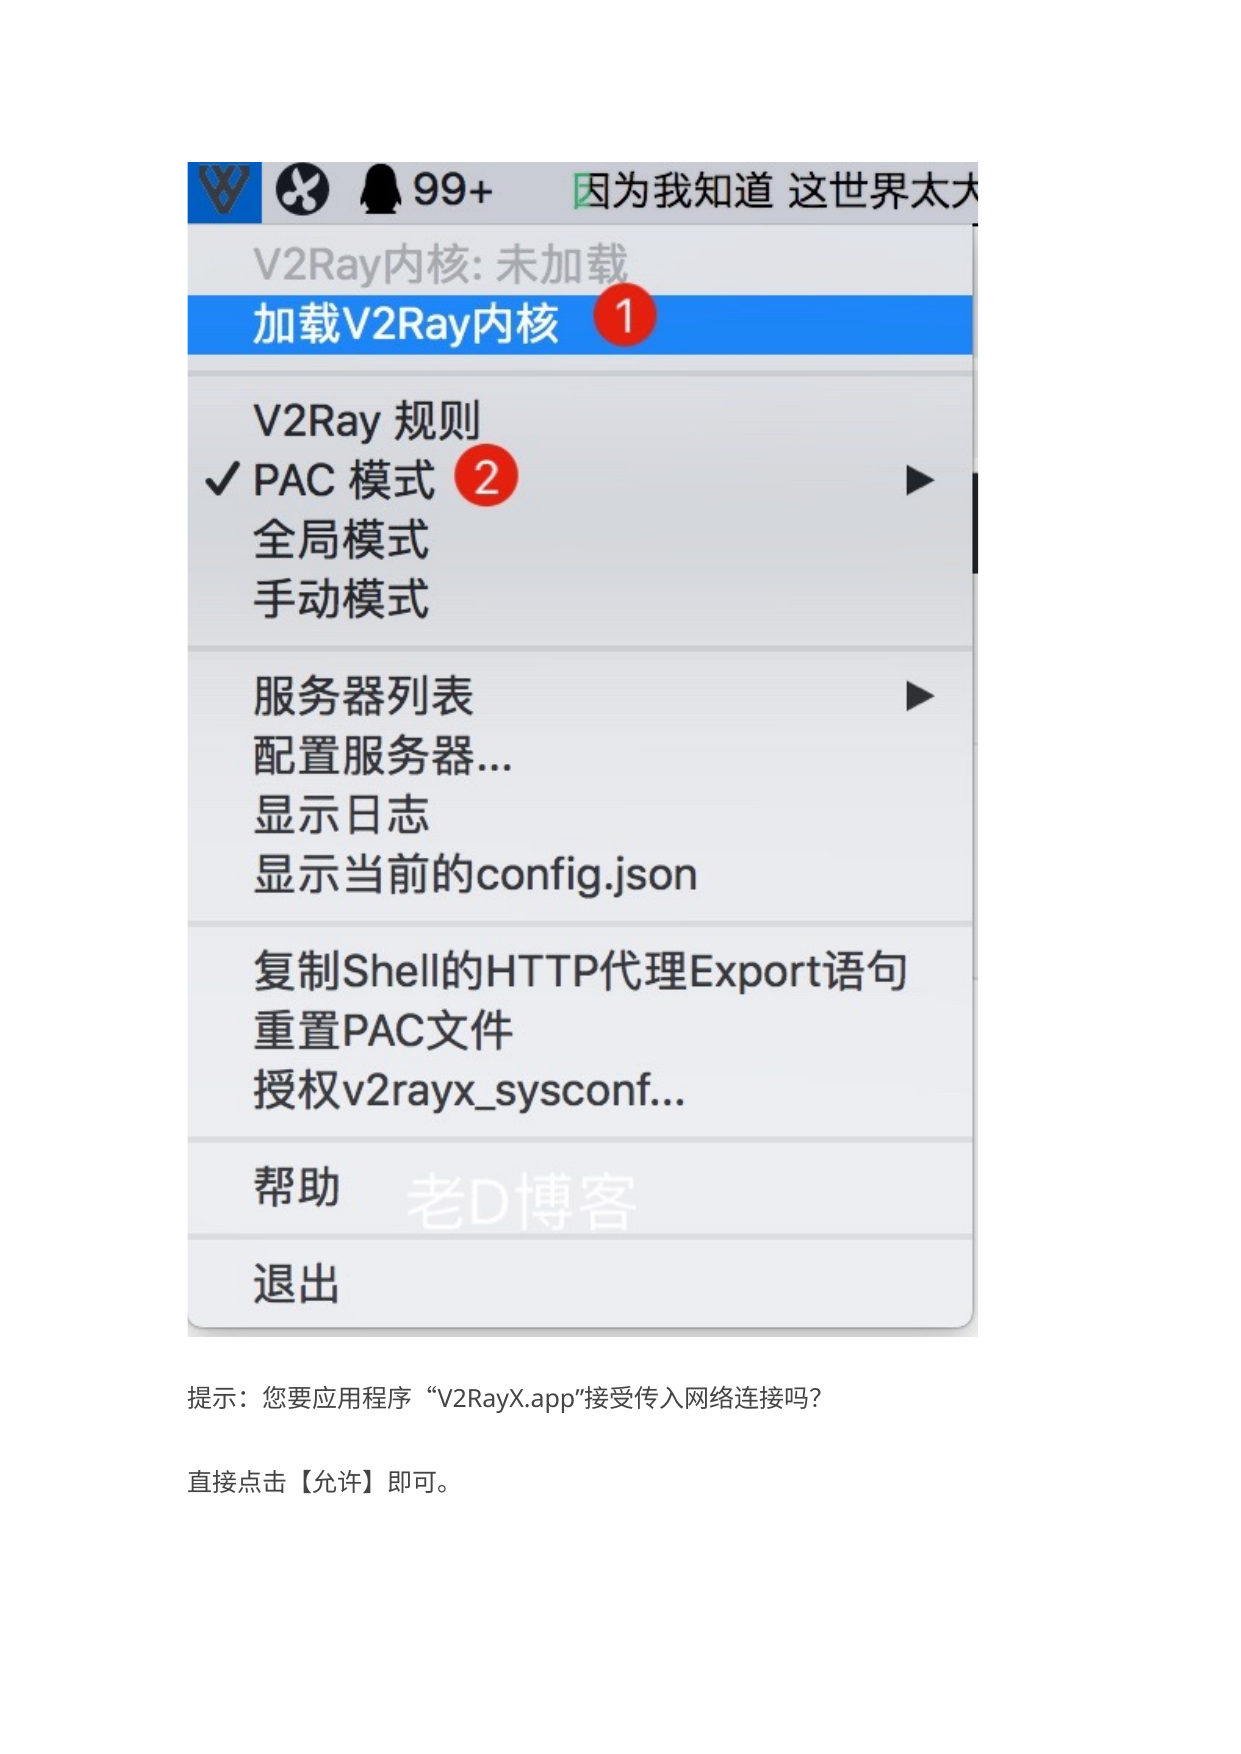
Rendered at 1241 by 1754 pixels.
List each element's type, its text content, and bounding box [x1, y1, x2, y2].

picture [187, 162, 979, 1337]
text 提示：您要应用程序“V2RayX.app”接受传入网络连接吗？ [187, 1364, 1053, 1429]
text 直接点击【允许】即可。 [187, 1448, 1053, 1513]
